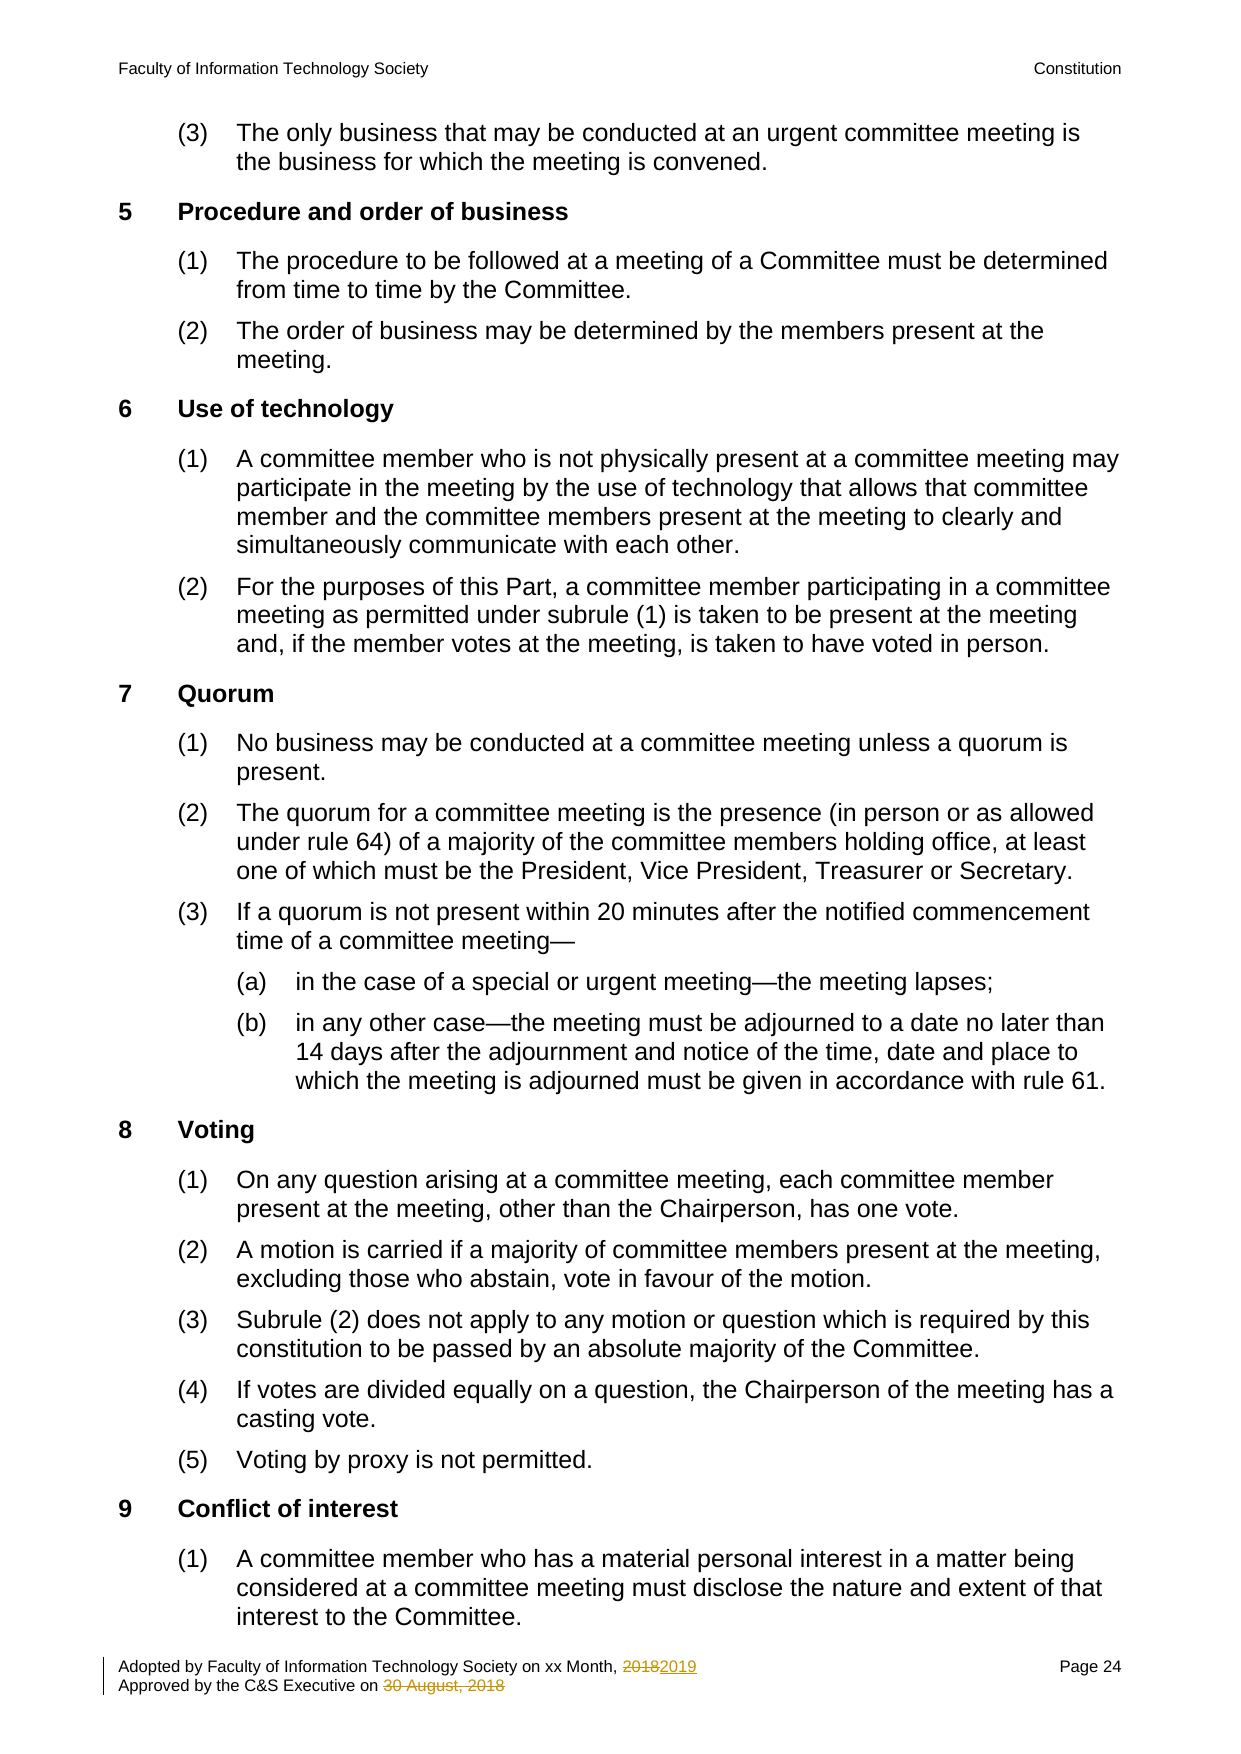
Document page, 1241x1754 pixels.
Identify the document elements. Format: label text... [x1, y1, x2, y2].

subtitle The procedure to be followed at a meeting of a Committee must be determined from time to time by the Committee. [177, 246, 1122, 303]
subtitle Use of technology [118, 394, 1122, 423]
subtitle No business may be conducted at a committee meeting unless a quorum is present. [177, 728, 1122, 786]
subtitle The only business that may be conducted at an urgent committee meeting is the business for which the meeting is convened. [177, 118, 1122, 176]
subtitle in the case of a special or urgent meeting—the meeting lapses; [236, 967, 1122, 996]
subtitle A committee member who is not physically present at a committee meeting may participate in the meeting by the use of technology that allows that committee member and the committee members present at the meeting to clearly and simultaneously communicate with each other. [177, 444, 1122, 559]
subtitle Conflict of interest [118, 1494, 1122, 1523]
subtitle A committee member who has a material personal interest in a matter being considered at a committee meeting must disclose the nature and extent of that interest to the Committee. [177, 1544, 1122, 1630]
subtitle If votes are divided equally on a question, the Chairperson of the meeting has a casting vote. [177, 1375, 1122, 1432]
subtitle Quorum [118, 678, 1122, 707]
subtitle Voting [118, 1115, 1122, 1144]
subtitle The order of business may be determined by the members present at the meeting. [177, 316, 1122, 373]
subtitle Voting by proxy is not permitted. [177, 1445, 1122, 1473]
subtitle On any question arising at a committee meeting, each committee member present at the meeting, other than the Chairperson, has one vote. [177, 1165, 1122, 1222]
subtitle A motion is carried if a majority of committee members present at the meeting, excluding those who abstain, vote in favour of the motion. [177, 1235, 1122, 1292]
subtitle in any other case—the meeting must be adjourned to a date no later than 14 days after the adjournment and notice of the time, date and place to which the meeting is adjourned must be given in accordance with rule 61. [236, 1008, 1122, 1094]
subtitle Procedure and order of business [118, 196, 1122, 225]
subtitle If a quorum is not present within 20 minutes after the notified commencement time of a committee meeting— [177, 897, 1122, 954]
subtitle For the purposes of this Part, a committee member participating in a committee meeting as permitted under subrule (1) is taken to be present at the meeting and, if the member votes at the meeting, is taken to have voted in person. [177, 571, 1122, 658]
subtitle The quorum for a committee meeting is the presence (in person or as allowed under rule 64) of a majority of the committee members holding office, at least one of which must be the President, Vice President, Treasurer or Secretary. [177, 798, 1122, 884]
subtitle Subrule (2) does not apply to any motion or question which is required by this constitution to be passed by an absolute majority of the Committee. [177, 1305, 1122, 1362]
